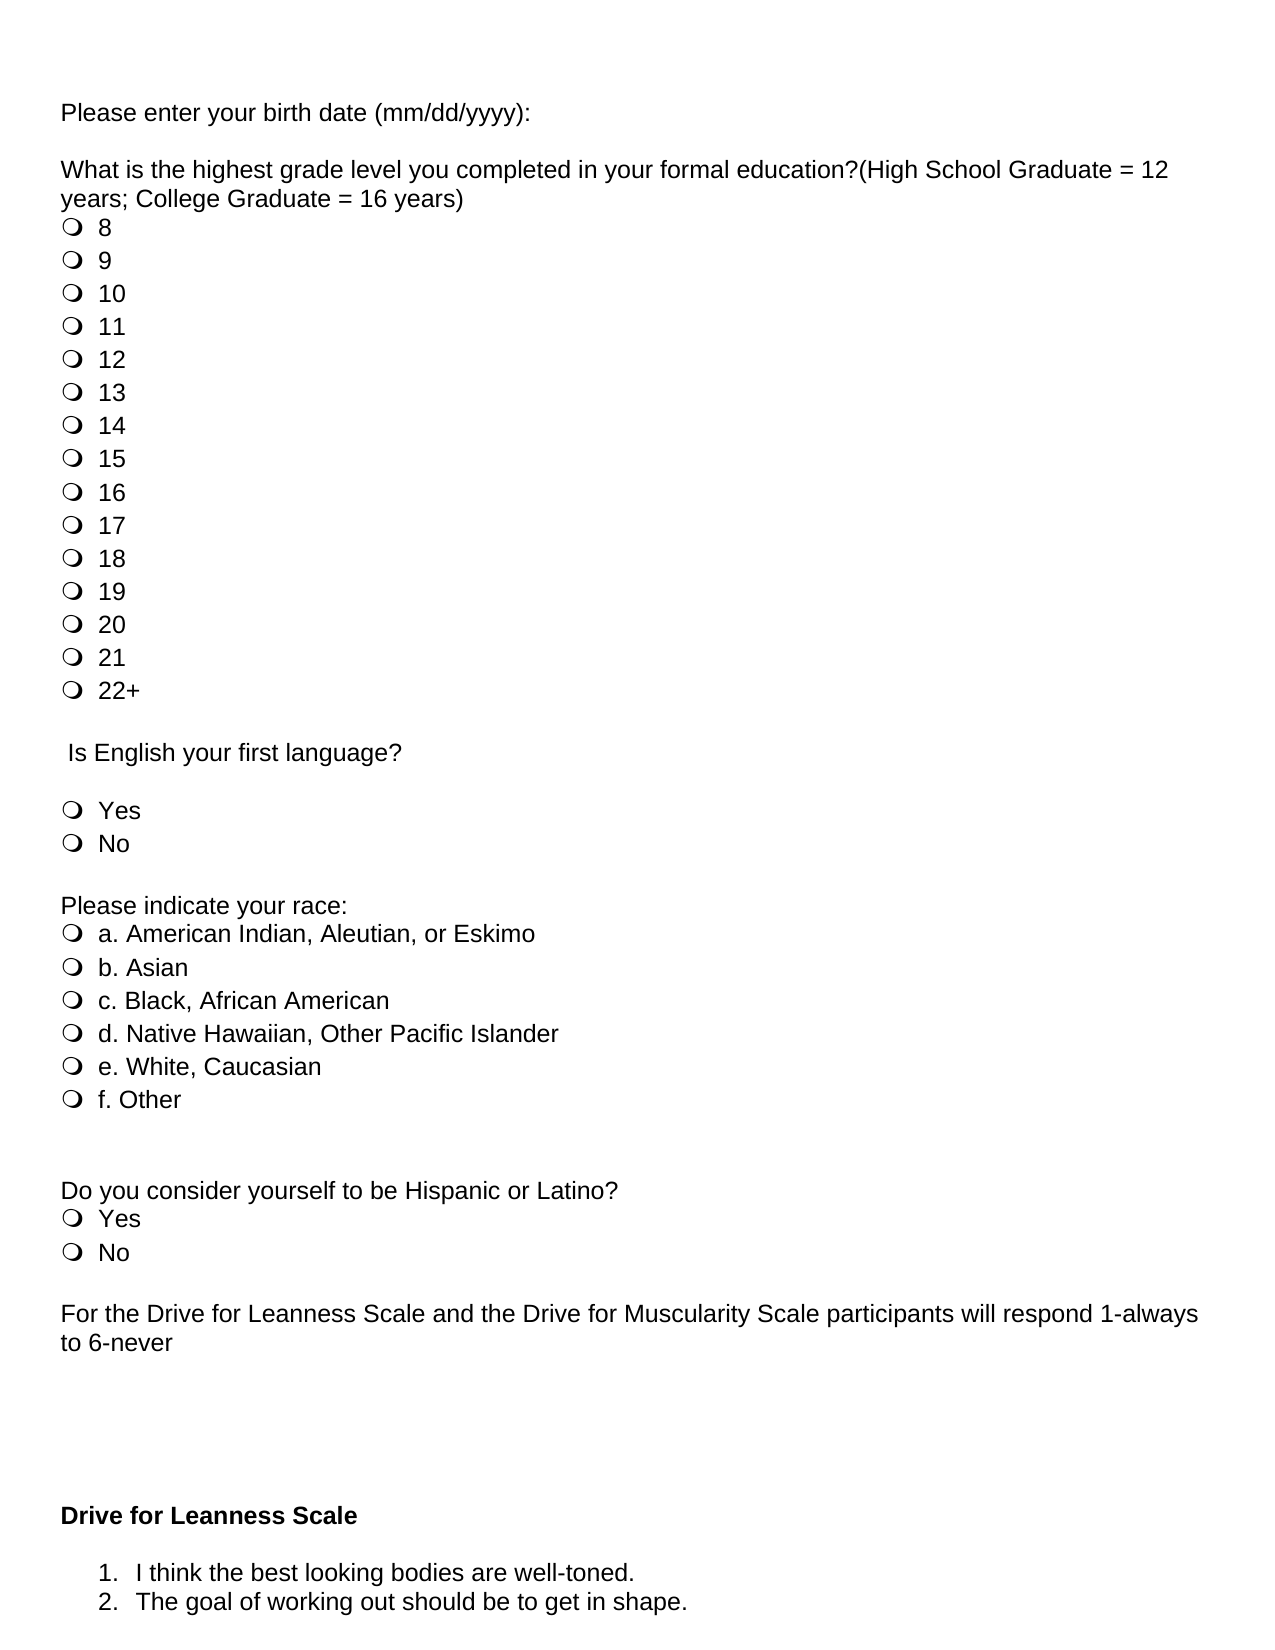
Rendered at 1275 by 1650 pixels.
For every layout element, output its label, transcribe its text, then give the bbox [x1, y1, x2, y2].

text Please indicate your race: [60, 891, 1217, 919]
list f. Other [60, 1085, 1217, 1114]
text What is the highest grade level you completed in your formal education?(High School Graduate = 12 years; College Graduate = 16 years) [60, 155, 1217, 212]
list a. American Indian, Aleutian, or Eskimo [60, 919, 1217, 948]
list 22+ [60, 676, 1217, 705]
list No [60, 1237, 1217, 1266]
list 8 [60, 212, 1217, 241]
list 9 [60, 246, 1217, 274]
list c. Black, African American [60, 986, 1217, 1014]
text For the Drive for Leanness Scale and the Drive for Muscularity Scale participants will respond 1-always to 6-never [60, 1299, 1217, 1357]
list 14 [60, 411, 1217, 440]
list Yes [60, 1204, 1217, 1233]
list 17 [60, 511, 1217, 539]
list b. Asian [60, 952, 1217, 981]
list The goal of working out should be to get in shape. [98, 1587, 1217, 1616]
list d. Native Hawaiian, Other Pacific Islander [60, 1019, 1217, 1048]
list 16 [60, 477, 1217, 506]
text Do you consider yourself to be Hispanic or Latino? [60, 1176, 1217, 1204]
text Please enter your birth date (mm/dd/yyyy): [60, 97, 1217, 126]
list 12 [60, 345, 1217, 374]
list 19 [60, 577, 1217, 606]
list e. White, Caucasian [60, 1052, 1217, 1081]
list Yes [60, 796, 1217, 824]
list I think the best looking bodies are well-toned. [98, 1558, 1217, 1587]
text Drive for Leanness Scale [60, 1501, 1217, 1529]
list 15 [60, 444, 1217, 473]
list No [60, 829, 1217, 858]
list 18 [60, 544, 1217, 573]
list 20 [60, 610, 1217, 639]
list 10 [60, 279, 1217, 308]
text Is English your first language? [60, 738, 1217, 767]
list 11 [60, 312, 1217, 341]
list 21 [60, 643, 1217, 672]
list 13 [60, 378, 1217, 407]
